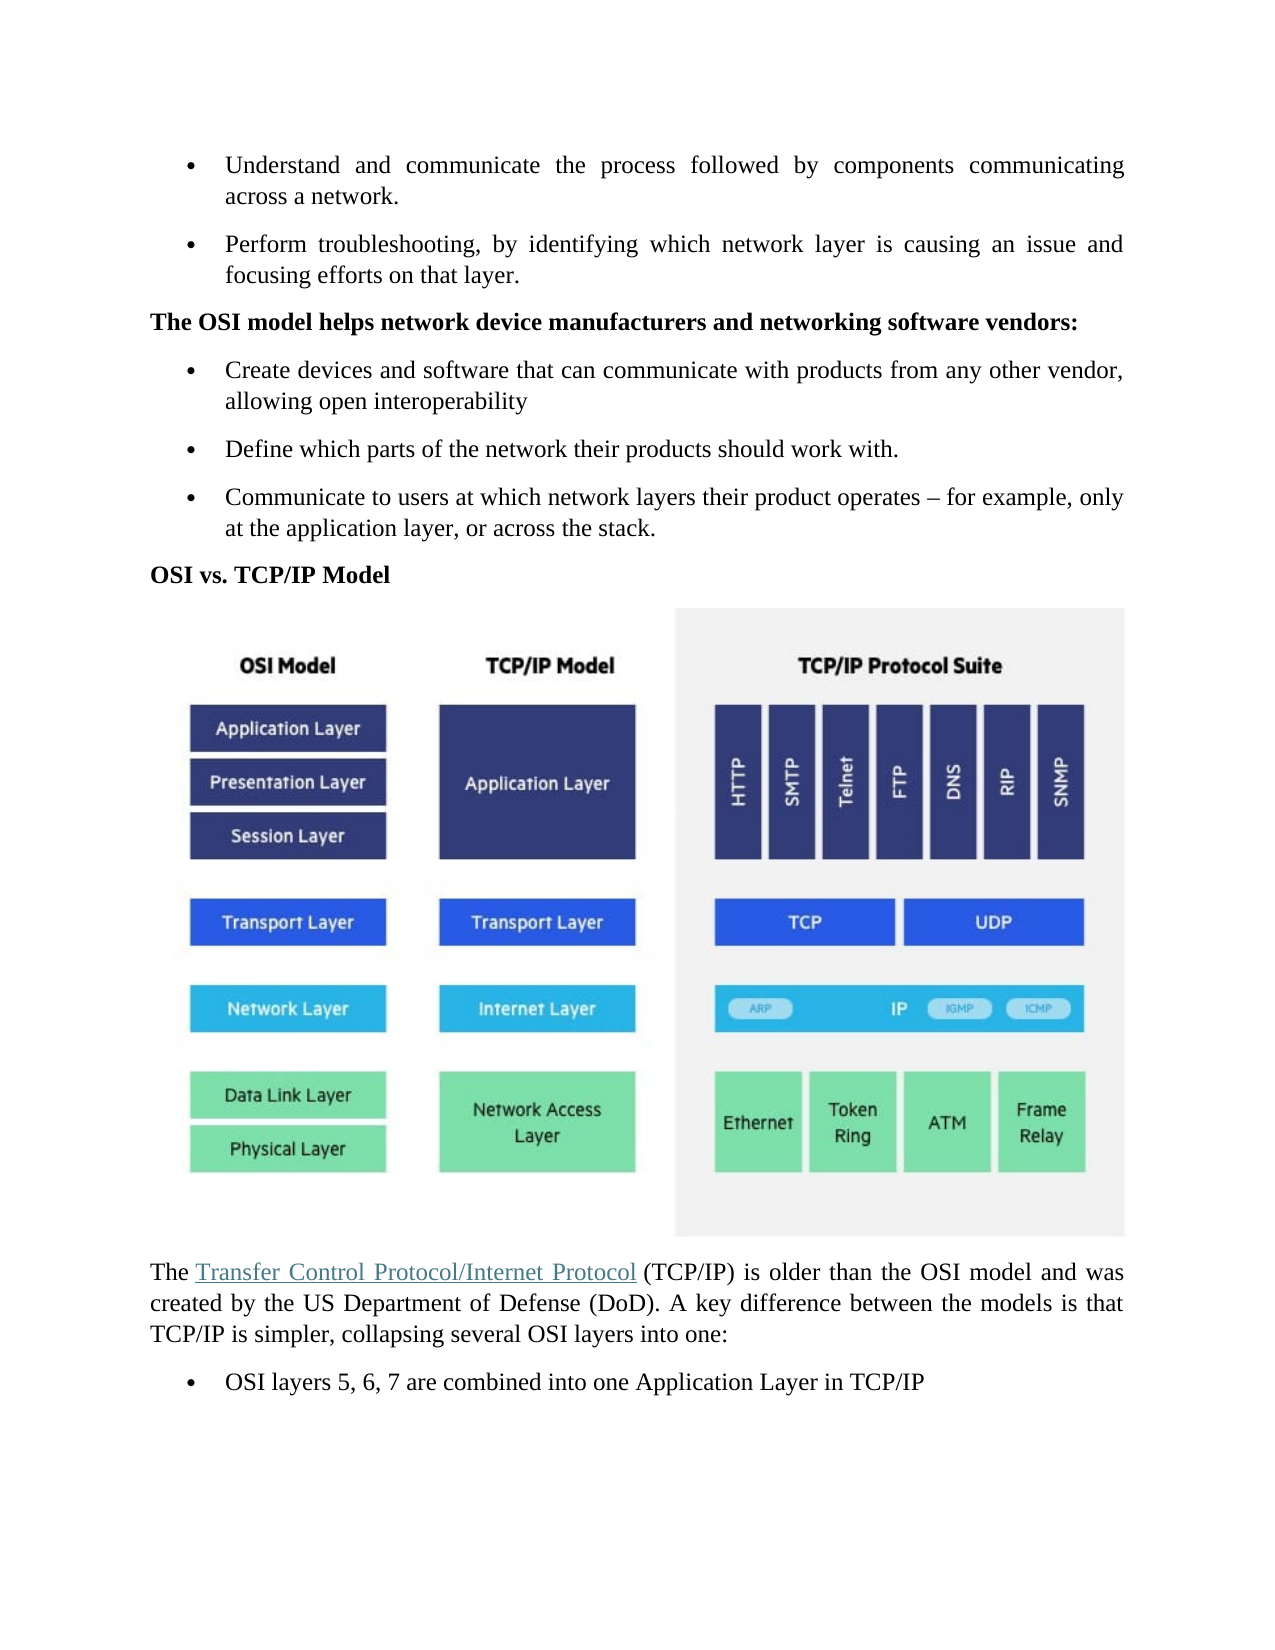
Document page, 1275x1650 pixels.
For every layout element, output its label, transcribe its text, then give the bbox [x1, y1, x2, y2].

list Perform troubleshooting, by identifying which network layer is causing an issue and focusing efforts on that layer. [187, 229, 1125, 288]
text The OSI model helps network device manufacturers and networking software vendors: [150, 307, 1125, 336]
text OSI vs. TCP/IP Model [150, 560, 1125, 589]
list Communicate to users at which network layers their product operates – for example, only at the application layer, or across the stack. [187, 482, 1125, 541]
text The Transfer Control Protocol/Internet Protocol (TCP/IP) is older than the OSI model and was created by the US Department of Defense (DoD). A key difference between the models is that TCP/IP is simpler, collapsing several OSI layers into one: [150, 1257, 1125, 1348]
picture [150, 608, 1125, 1238]
list Understand and communicate the process followed by components communicating across a network. [187, 150, 1125, 210]
list OSI layers 5, 6, 7 are combined into one Application Layer in TCP/IP [187, 1367, 1125, 1396]
list Create devices and software that can communicate with products from any other vendor, allowing open interoperability [187, 355, 1125, 415]
list Define which parts of the network their products should work with. [187, 434, 1125, 463]
